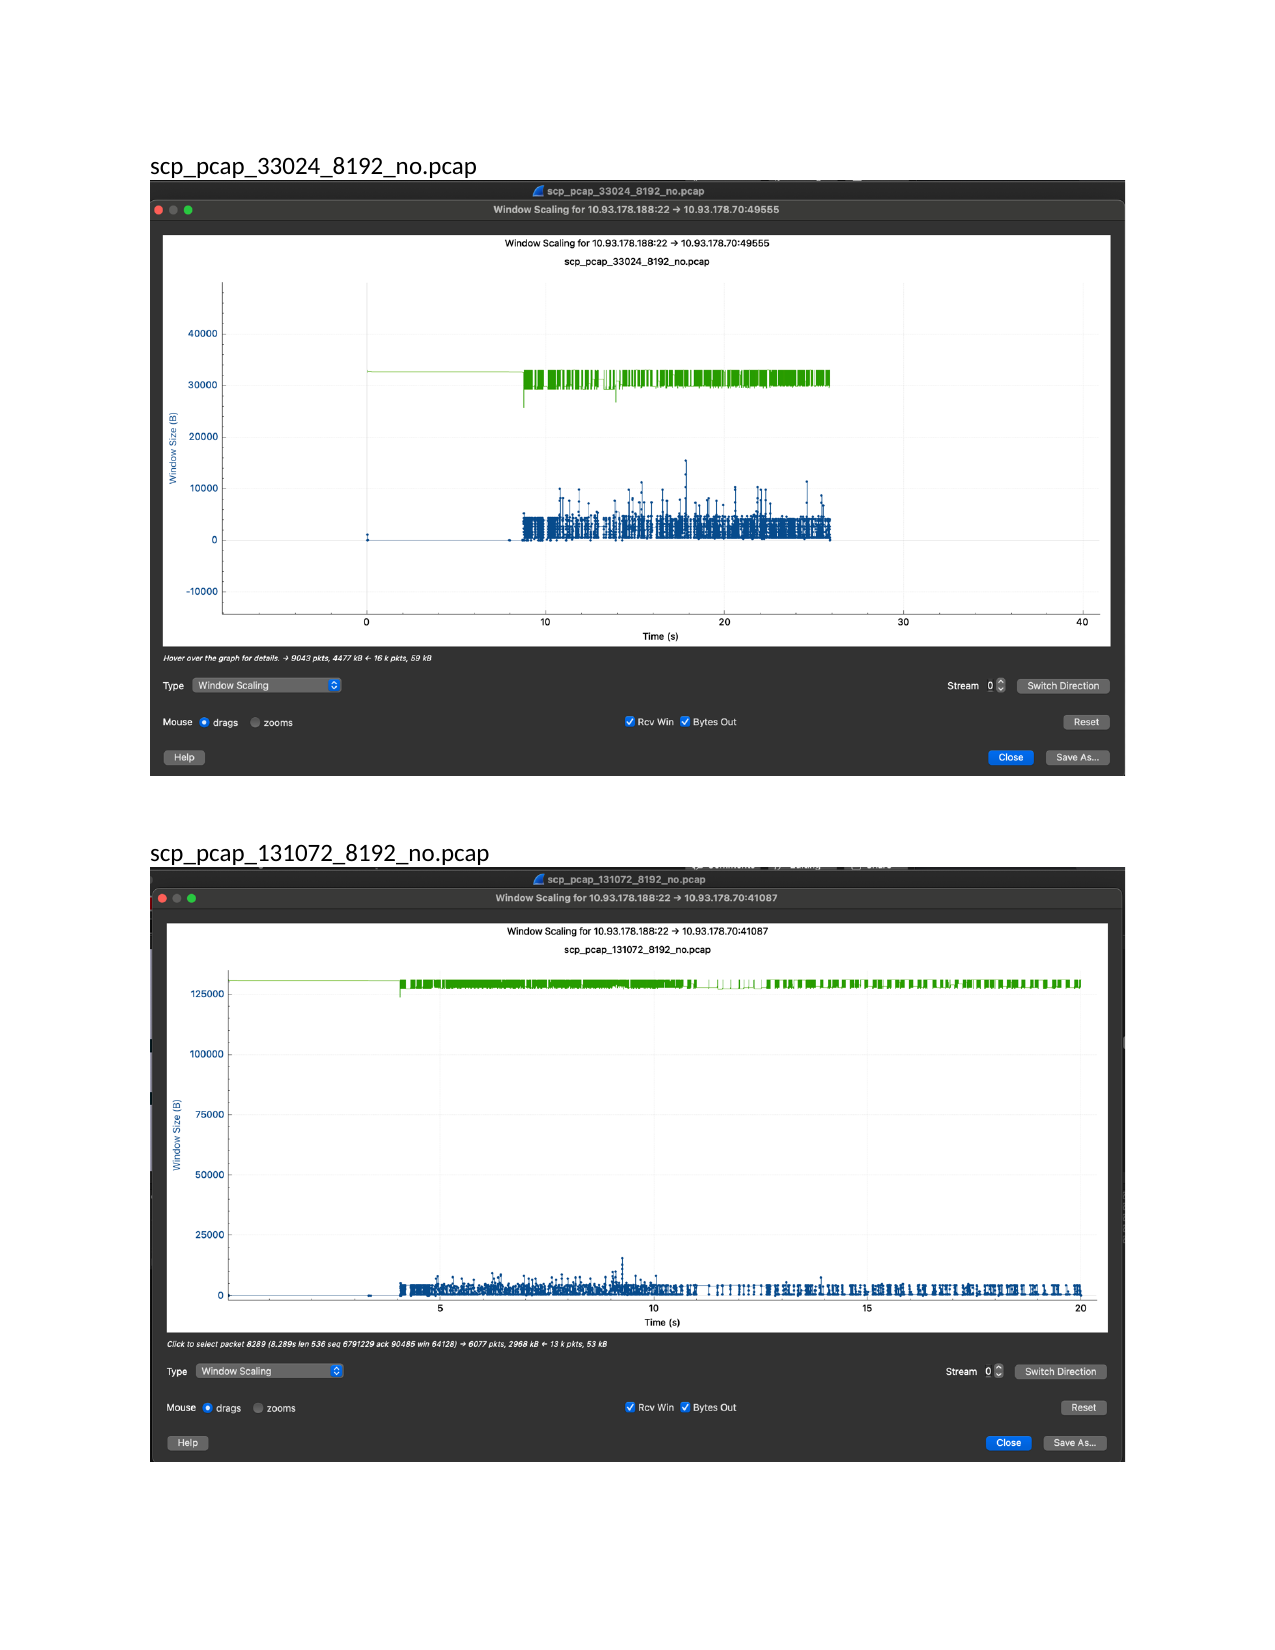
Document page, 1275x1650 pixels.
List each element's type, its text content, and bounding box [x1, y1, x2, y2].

text scp_pcap_131072_8192_no.pcap [150, 837, 1125, 867]
picture [150, 867, 1125, 1462]
text scp_pcap_33024_8192_no.pcap [150, 150, 1125, 180]
picture [150, 180, 1125, 776]
